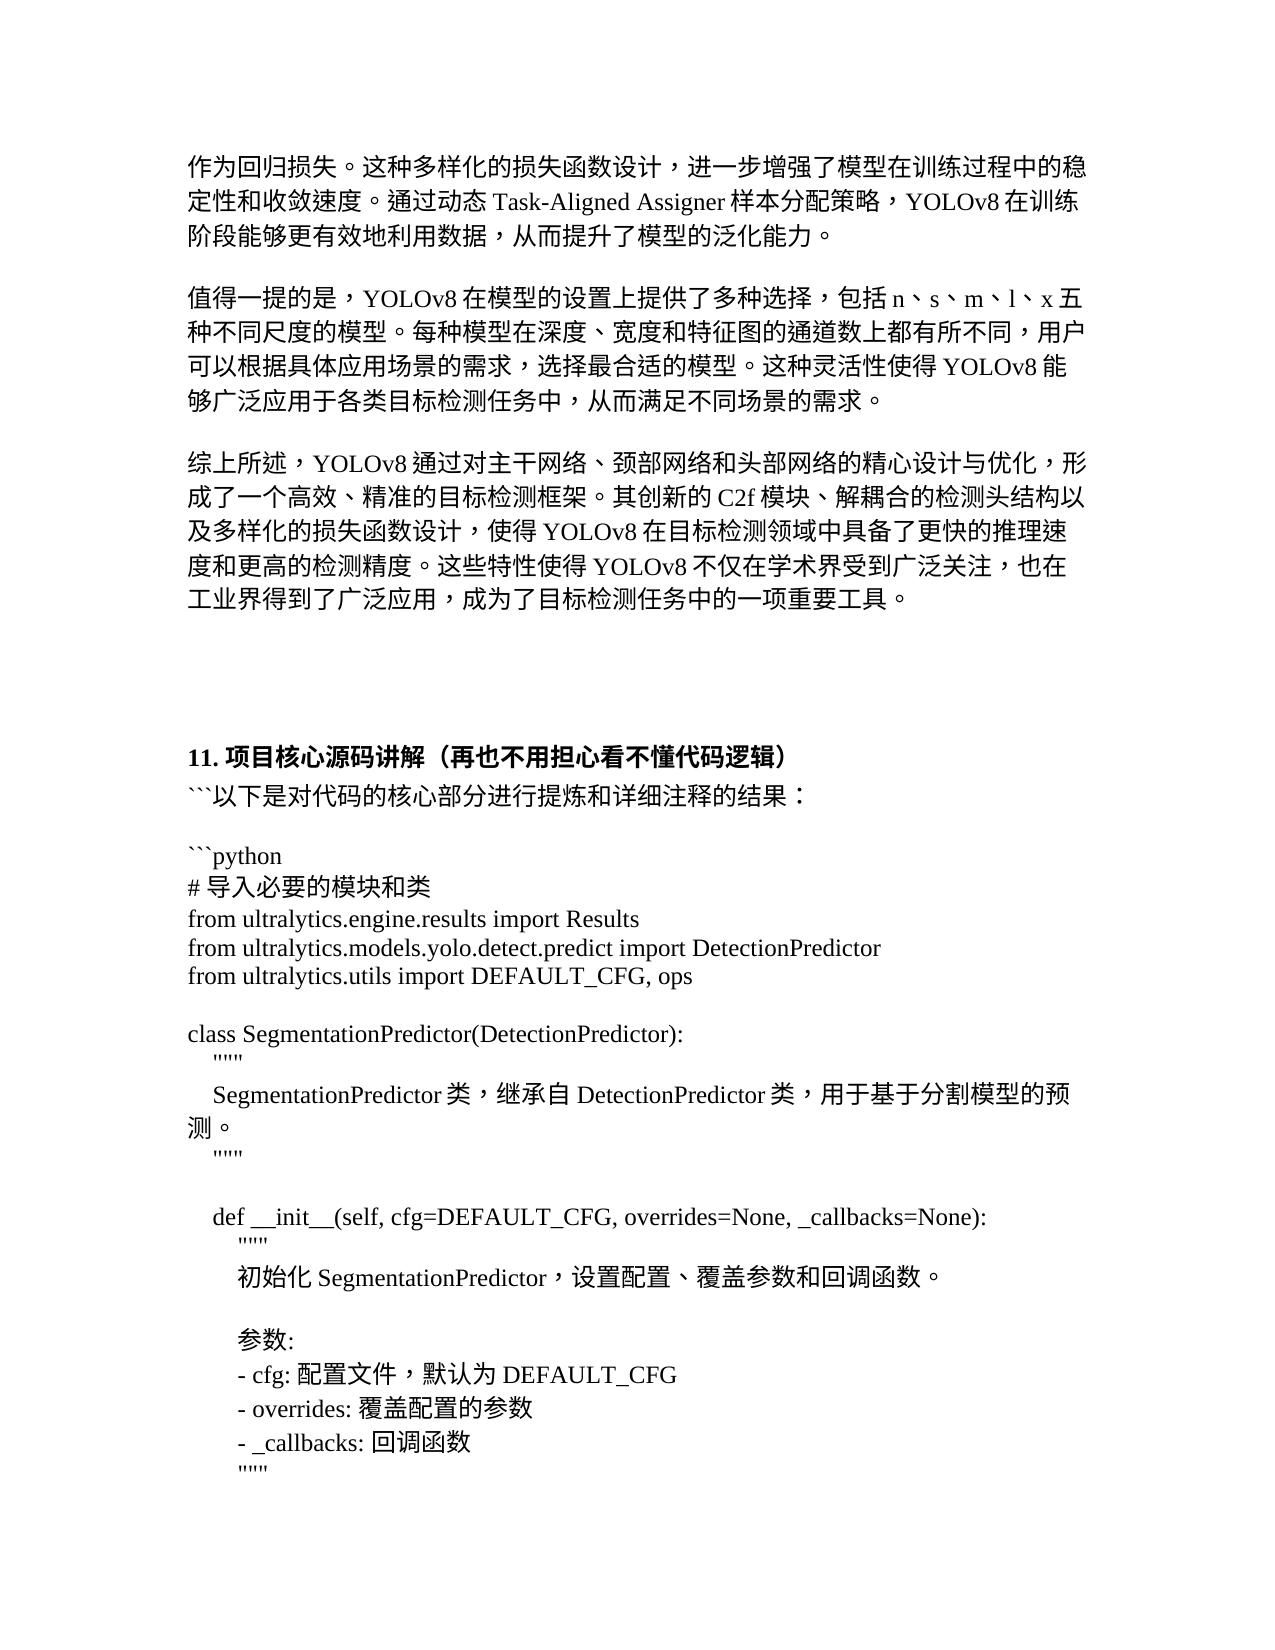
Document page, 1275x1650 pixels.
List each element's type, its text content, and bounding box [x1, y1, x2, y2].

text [187, 150, 1087, 616]
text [187, 778, 1087, 1487]
subtitle 11. 项目核心源码讲解（再也不用担心看不懂代码逻辑） [187, 739, 1087, 773]
